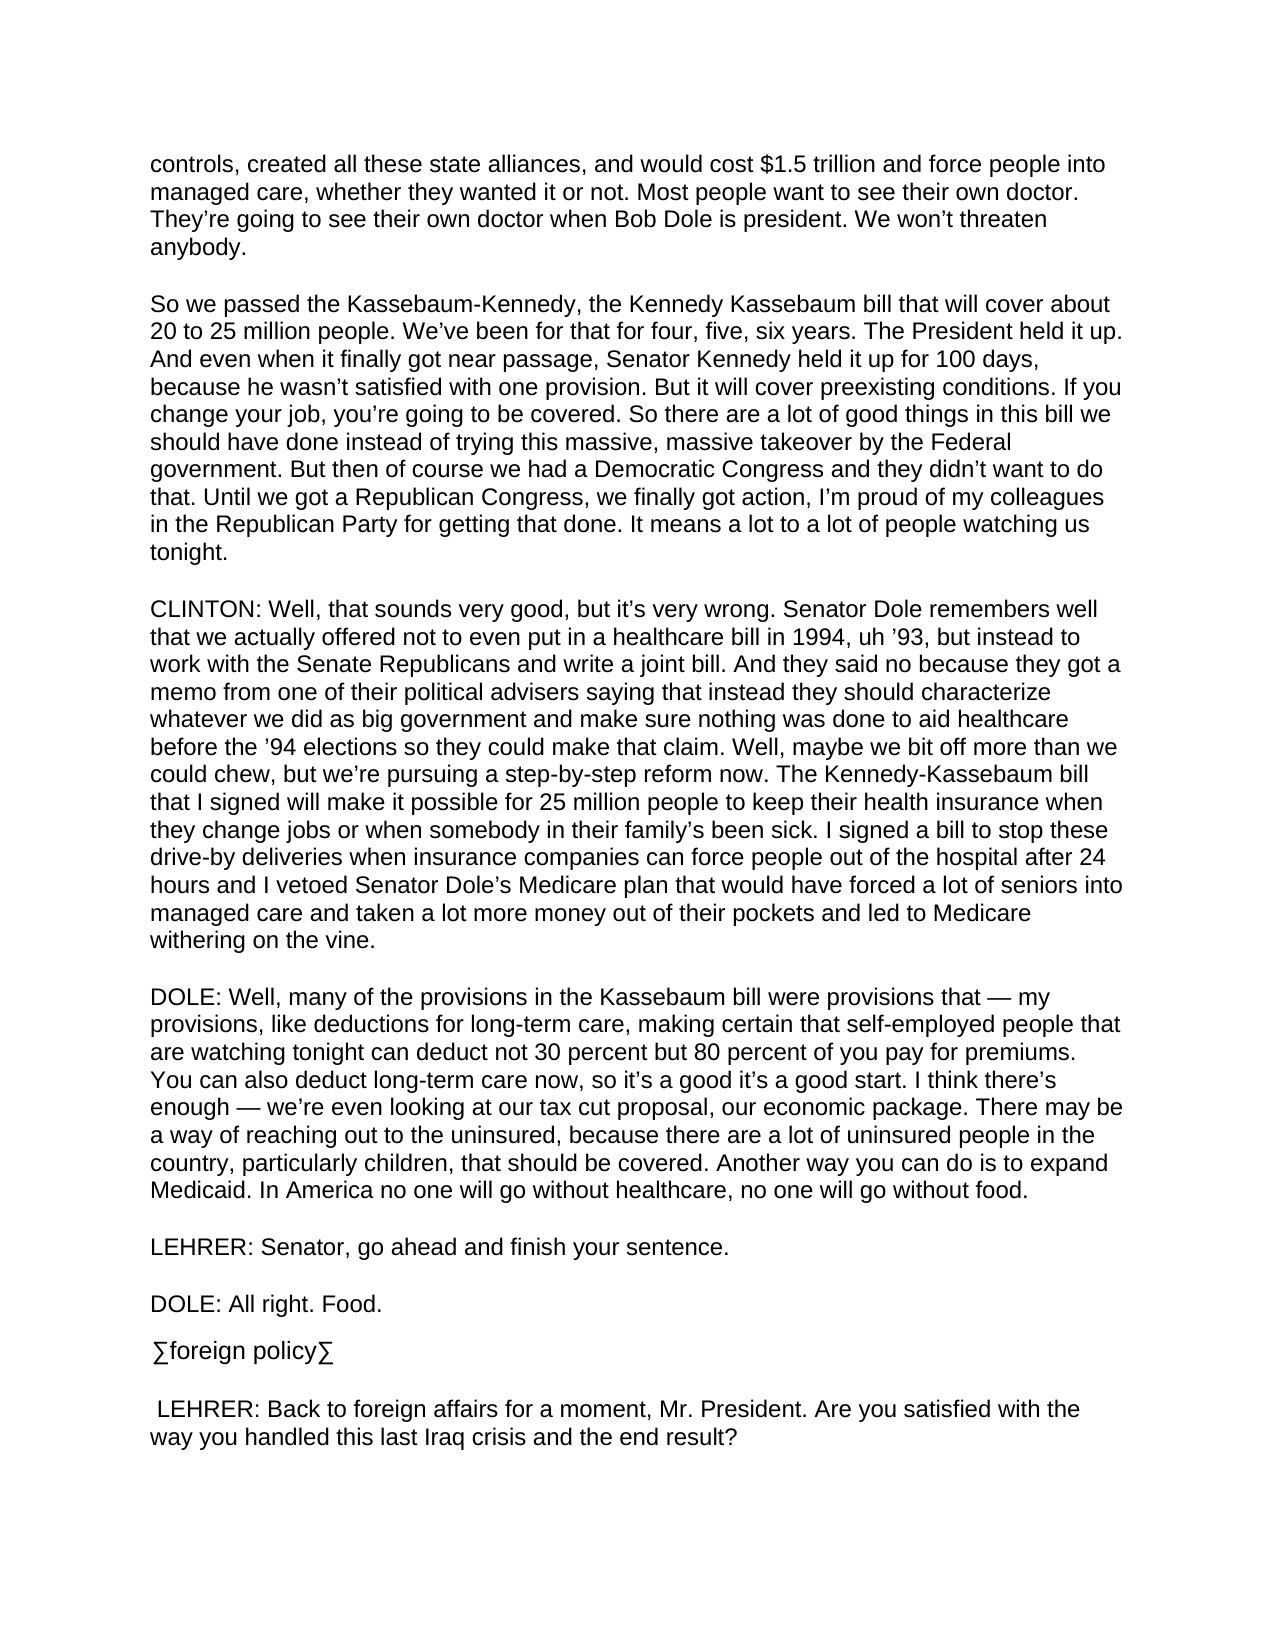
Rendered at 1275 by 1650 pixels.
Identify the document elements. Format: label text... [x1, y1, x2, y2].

table_header ∑foreign policy∑ [150, 1333, 471, 1366]
text LEHRER: Senator, go ahead and finish your sentence. [150, 1233, 1125, 1260]
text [150, 150, 1125, 260]
text DOLE: Well, many of the provisions in the Kassebaum bill were provisions that — my provisions, like deductions for long-term care, making certain that self-employed people that are watching tonight can deduct not 30 percent but 80 percent of you pay for premiums. You can also deduct long-term care now, so it’s a good it’s a good start. I think there’s enough — we’re even looking at our tax cut proposal, our economic package. There may be a way of reaching out to the uninsured, because there are a lot of uninsured people in the country, particularly children, that should be covered. Another way you can do is to expand Medicaid. In America no one will go without healthcare, no one will go without food. [150, 983, 1125, 1204]
text CLINTON: Well, that sounds very good, but it’s very wrong. Senator Dole remembers well that we actually offered not to even put in a healthcare bill in 1994, uh ’93, but instead to work with the Senate Republicans and write a joint bill. And they said no because they got a memo from one of their political advisers saying that instead they should characterize whatever we did as big government and make sure nothing was done to aid healthcare before the ’94 elections so they could make that claim. Well, maybe we bit off more than we could chew, but we’re pursuing a step-by-step reform now. The Kennedy-Kassebaum bill that I signed will make it possible for 25 million people to keep their health insurance when they change jobs or when somebody in their family’s been sick. I signed a bill to stop these drive-by deliveries when insurance companies can force people out of the hospital after 24 hours and I vetoed Senator Dole’s Medicare plan that would have forced a lot of seniors into managed care and taken a lot more money out of their pockets and led to Medicare withering on the vine. [150, 595, 1125, 954]
text LEHRER: Back to foreign affairs for a moment, Mr. President. Are you satisfied with the way you handled this last Iraq crisis and the end result? [150, 1395, 1125, 1451]
text DOLE: All right. Food. [150, 1289, 1125, 1317]
text So we passed the Kassebaum-Kennedy, the Kennedy Kassebaum bill that will cover about 20 to 25 million people. We’ve been for that for four, five, six years. The President held it up. And even when it finally got near passage, Senator Kennedy held it up for 100 days, because he wasn’t satisfied with one provision. But it will cover preexisting conditions. If you change your job, you’re going to be covered. So there are a lot of good things in this bill we should have done instead of trying this massive, massive takeover by the Federal government. But then of course we had a Democratic Congress and they didn’t want to do that. Until we got a Republican Congress, we finally got action, I’m proud of my colleagues in the Republican Party for getting that done. It means a lot to a lot of people watching us tonight. [150, 289, 1125, 566]
